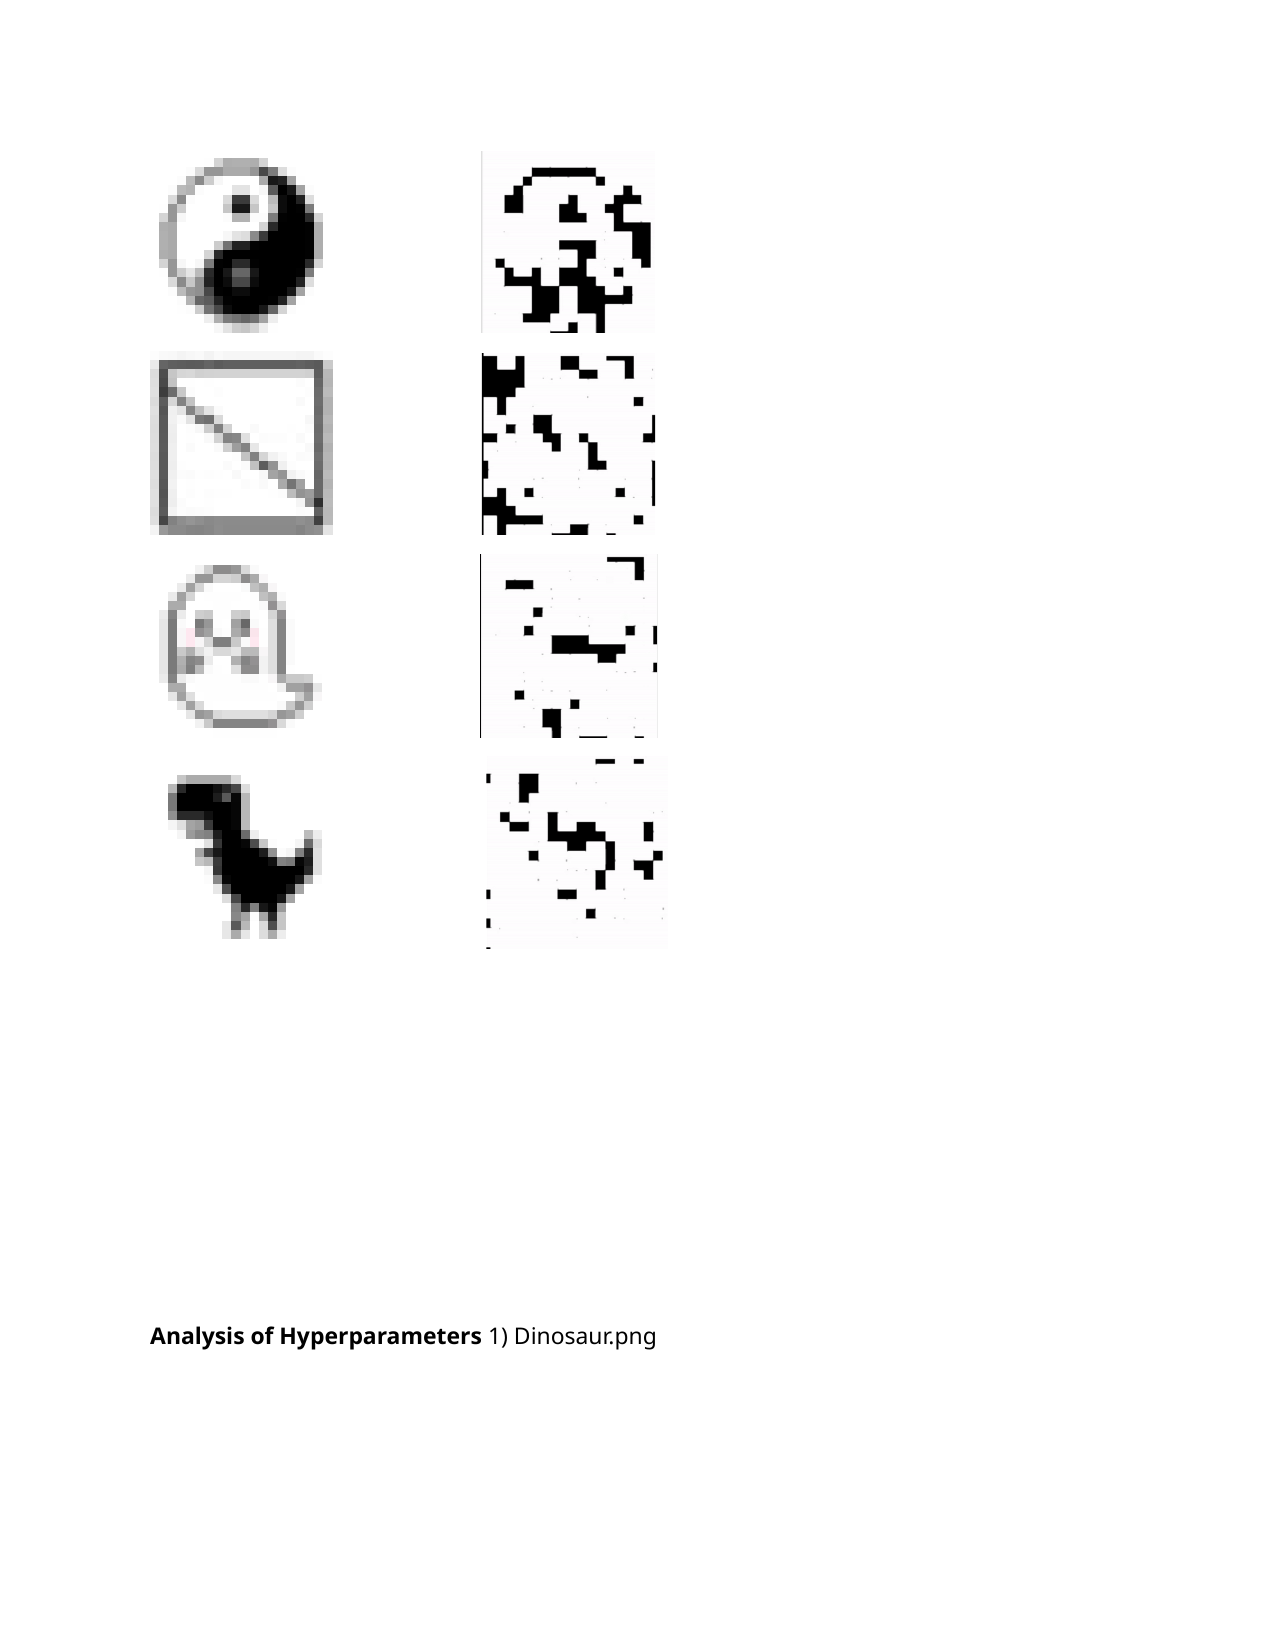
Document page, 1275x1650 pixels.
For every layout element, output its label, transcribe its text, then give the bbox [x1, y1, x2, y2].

text Analysis of Hyperparameters 1) Dinosaur.png [150, 1320, 1125, 1352]
picture [150, 149, 333, 333]
picture [150, 556, 332, 738]
picture [481, 151, 656, 333]
picture [486, 756, 668, 949]
picture [480, 554, 658, 738]
picture [150, 351, 333, 535]
picture [481, 353, 656, 535]
picture [150, 766, 332, 949]
